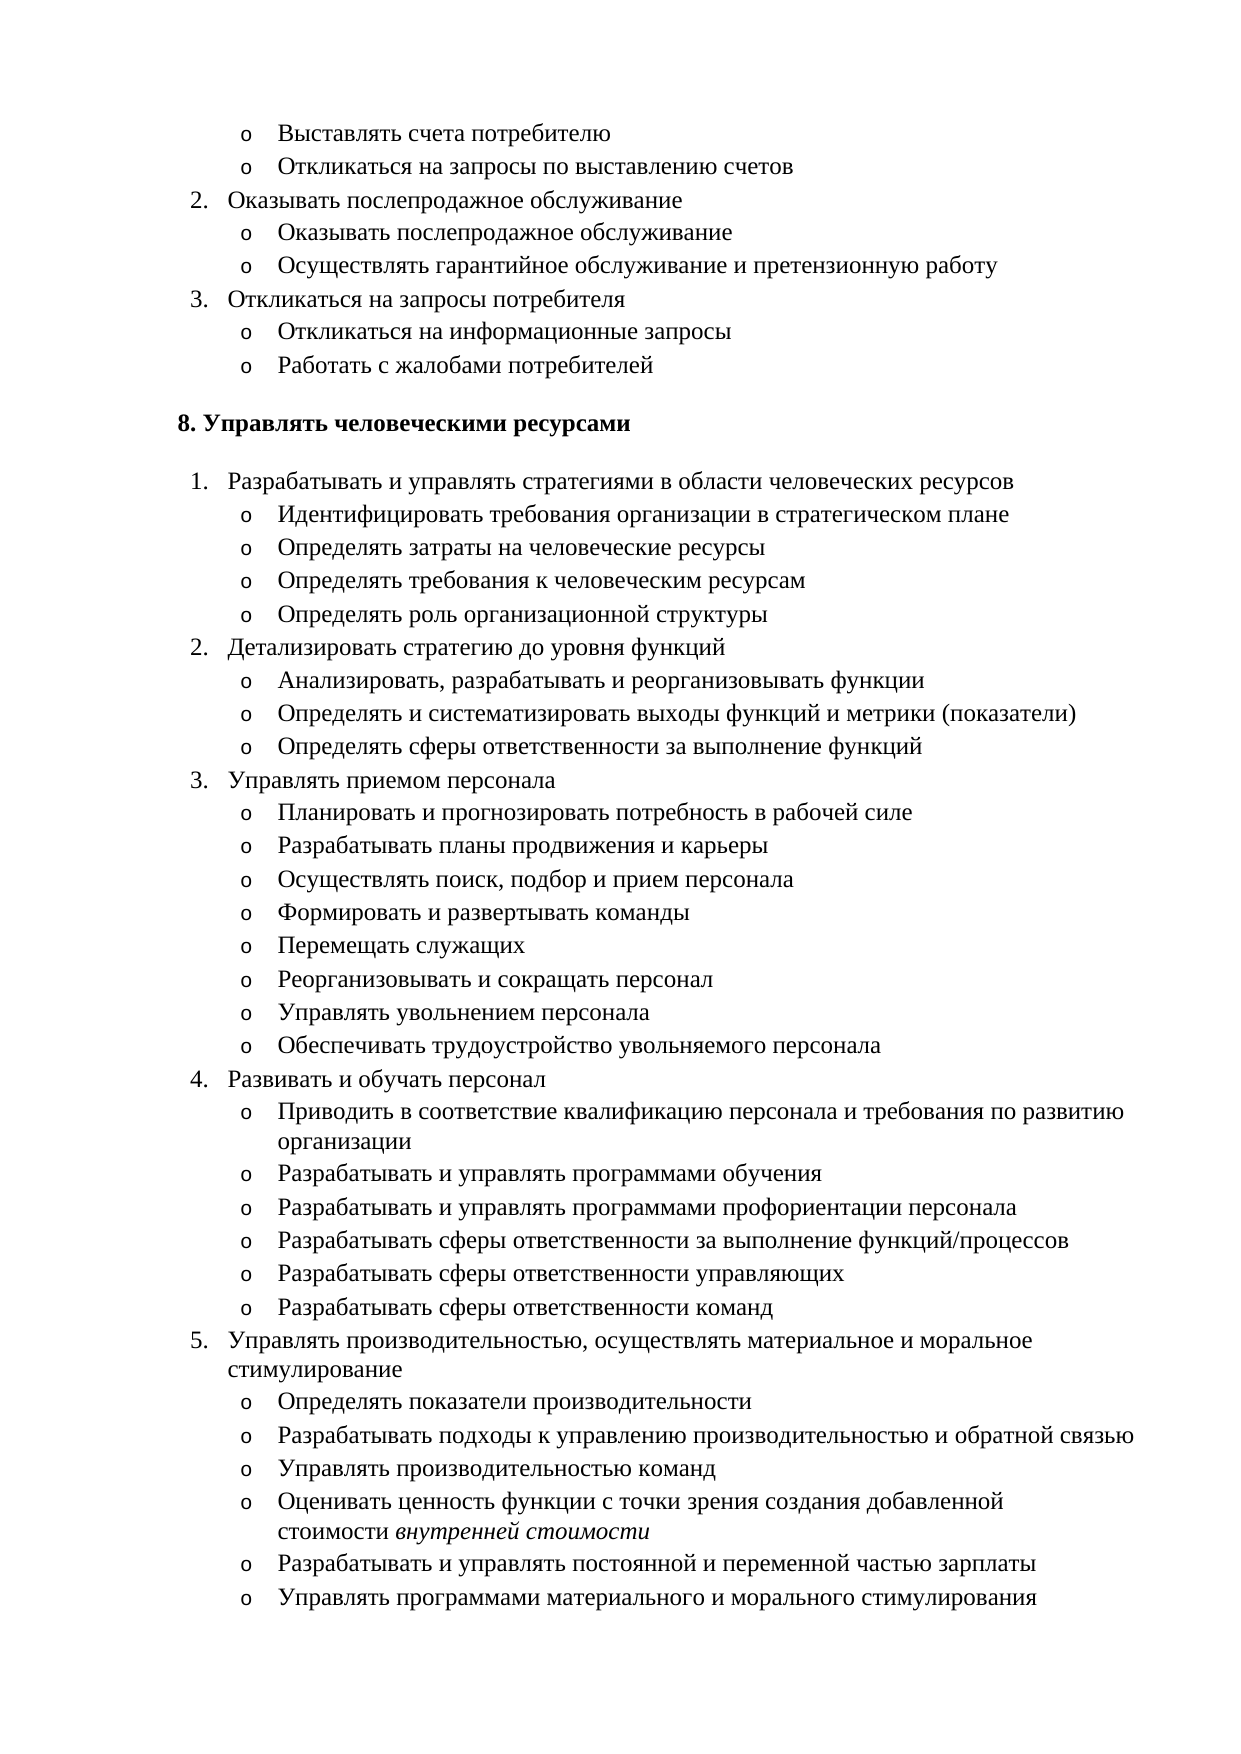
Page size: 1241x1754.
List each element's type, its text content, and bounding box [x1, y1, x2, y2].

text 8. Управлять человеческими ресурсами [177, 408, 1152, 437]
list Управлять производительностью команд [240, 1453, 1152, 1483]
list Управлять приемом персонала [190, 765, 1152, 793]
list Разрабатывать сферы ответственности за выполнение функций/процессов [240, 1225, 1152, 1255]
list Приводить в соответствие квалификацию персонала и требования по развитию организации [240, 1096, 1152, 1155]
list Разрабатывать и управлять программами обучения [240, 1158, 1152, 1188]
list Осуществлять поиск, подбор и прием персонала [240, 864, 1152, 893]
list Откликаться на информационные запросы [240, 316, 1152, 346]
list Оценивать ценность функции с точки зрения создания добавленной стоимости внутренней стоимости [240, 1486, 1152, 1545]
list Перемещать служащих [240, 931, 1152, 960]
list Разрабатывать сферы ответственности управляющих [240, 1258, 1152, 1288]
list Определять требования к человеческим ресурсам [240, 566, 1152, 595]
list Определять затраты на человеческие ресурсы [240, 532, 1152, 562]
list Анализировать, разрабатывать и реорганизовывать функции [240, 665, 1152, 694]
list Разрабатывать сферы ответственности команд [240, 1292, 1152, 1321]
list Управлять увольнением персонала [240, 997, 1152, 1027]
list Работать с жалобами потребителей [240, 350, 1152, 379]
list Управлять программами материального и морального стимулирования [240, 1582, 1152, 1611]
list Определять показатели производительности [240, 1386, 1152, 1416]
list Детализировать стратегию до уровня функций [190, 632, 1152, 661]
list Реорганизовывать и сокращать персонал [240, 964, 1152, 993]
list Откликаться на запросы по выставлению счетов [240, 151, 1152, 181]
list Выставлять счета потребителю [240, 118, 1152, 148]
list Осуществлять гарантийное обслуживание и претензионную работу [240, 251, 1152, 280]
list Разрабатывать планы продвижения и карьеры [240, 831, 1152, 860]
list Откликаться на запросы потребителя [190, 284, 1152, 313]
list Планировать и прогнозировать потребность в рабочей силе [240, 797, 1152, 827]
list Развивать и обучать персонал [190, 1064, 1152, 1093]
list Обеспечивать трудоустройство увольняемого персонала [240, 1031, 1152, 1060]
list Оказывать послепродажное обслуживание [190, 185, 1152, 213]
list Разрабатывать и управлять стратегиями в области человеческих ресурсов [190, 466, 1152, 495]
list Определять роль организационной структуры [240, 599, 1152, 628]
list Оказывать послепродажное обслуживание [240, 217, 1152, 247]
list Формировать и развертывать команды [240, 897, 1152, 927]
list Определять сферы ответственности за выполнение функций [240, 731, 1152, 761]
list Идентифицировать требования организации в стратегическом плане [240, 499, 1152, 528]
list Разрабатывать и управлять программами профориентации персонала [240, 1192, 1152, 1221]
list Управлять производительностью, осуществлять материальное и моральное стимулирование [190, 1325, 1152, 1383]
list Разрабатывать подходы к управлению производительностью и обратной связью [240, 1420, 1152, 1449]
list Определять и систематизировать выходы функций и метрики (показатели) [240, 698, 1152, 728]
list Разрабатывать и управлять постоянной и переменной частью зарплаты [240, 1548, 1152, 1578]
